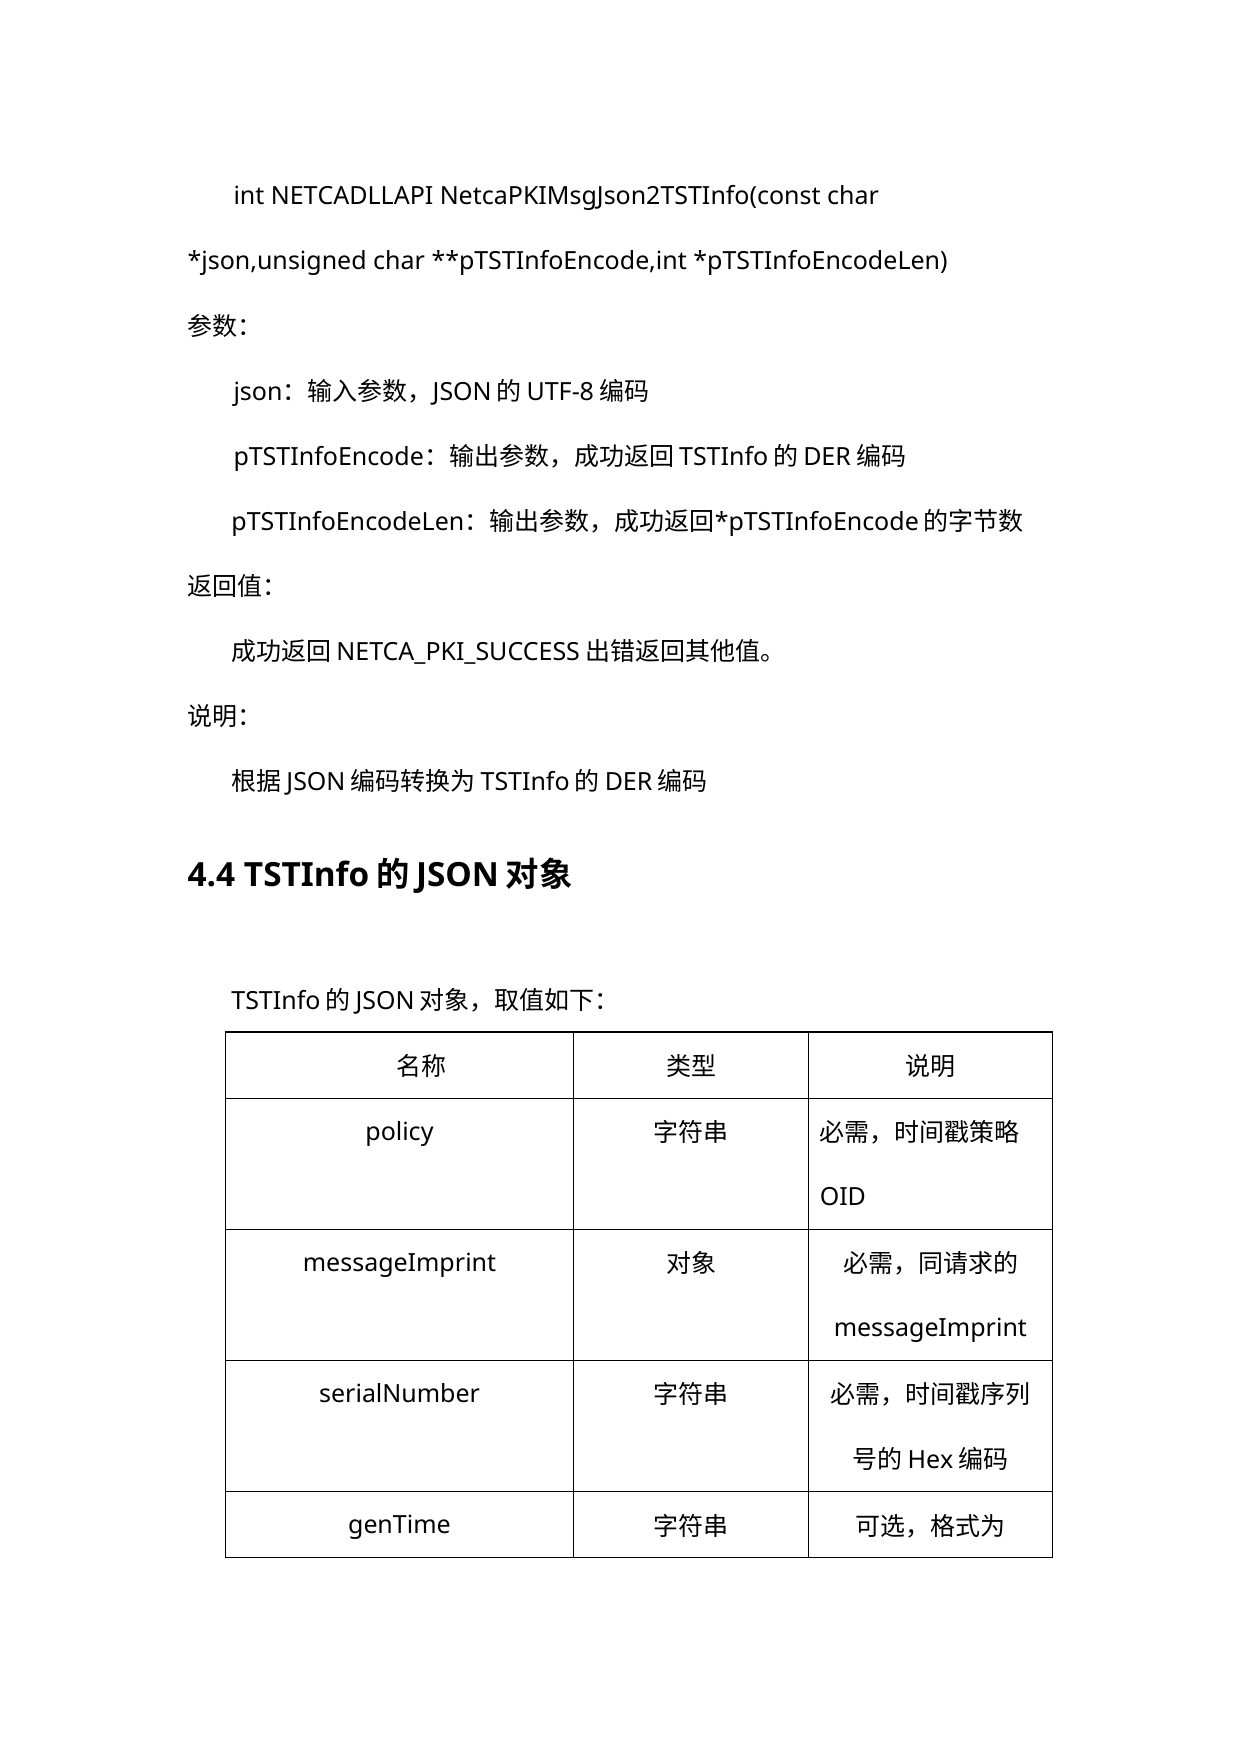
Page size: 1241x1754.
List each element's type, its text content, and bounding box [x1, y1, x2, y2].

table_header 说明 [809, 1033, 1052, 1097]
table_cell 字符串 [574, 1492, 808, 1557]
text 返回值： [187, 552, 1053, 617]
text 参数： [187, 292, 1053, 357]
table_cell serialNumber [226, 1361, 573, 1491]
table_cell 必需，时间戳序列号的Hex编码 [809, 1361, 1052, 1491]
table_cell 字符串 [574, 1361, 808, 1491]
text pTSTInfoEncodeLen：输出参数，成功返回*pTSTInfoEncode的字节数 [187, 487, 1053, 552]
text 成功返回NETCA_PKI_SUCCESS出错返回其他值。 [187, 617, 1053, 682]
text 根据JSON编码转换为TSTInfo的DER编码 [187, 747, 1053, 812]
table_cell policy [226, 1099, 573, 1228]
table_cell 必需，同请求的messageImprint [809, 1230, 1052, 1359]
subtitle 4.4 TSTInfo的JSON对象 [187, 839, 1053, 904]
table_cell genTime [226, 1492, 573, 1557]
text pTSTInfoEncode：输出参数，成功返回TSTInfo的DER编码 [187, 422, 1053, 487]
table_cell messageImprint [226, 1230, 573, 1359]
text json：输入参数，JSON的UTF-8编码 [187, 357, 1053, 422]
text TSTInfo的JSON对象，取值如下： [187, 966, 1053, 1031]
text int NETCADLLAPI NetcaPKIMsgJson2TSTInfo(const char *json,unsigned char **pTSTInfoEncode,int *pTSTInfoEncodeLen) [187, 162, 1053, 292]
table_cell 字符串 [574, 1099, 808, 1228]
text 说明： [187, 682, 1053, 747]
table_header 类型 [574, 1033, 808, 1097]
table_cell 必需，时间戳策略OID [809, 1099, 1052, 1228]
table_header 名称 [226, 1033, 573, 1097]
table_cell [809, 1492, 1052, 1557]
table_cell 对象 [574, 1230, 808, 1359]
